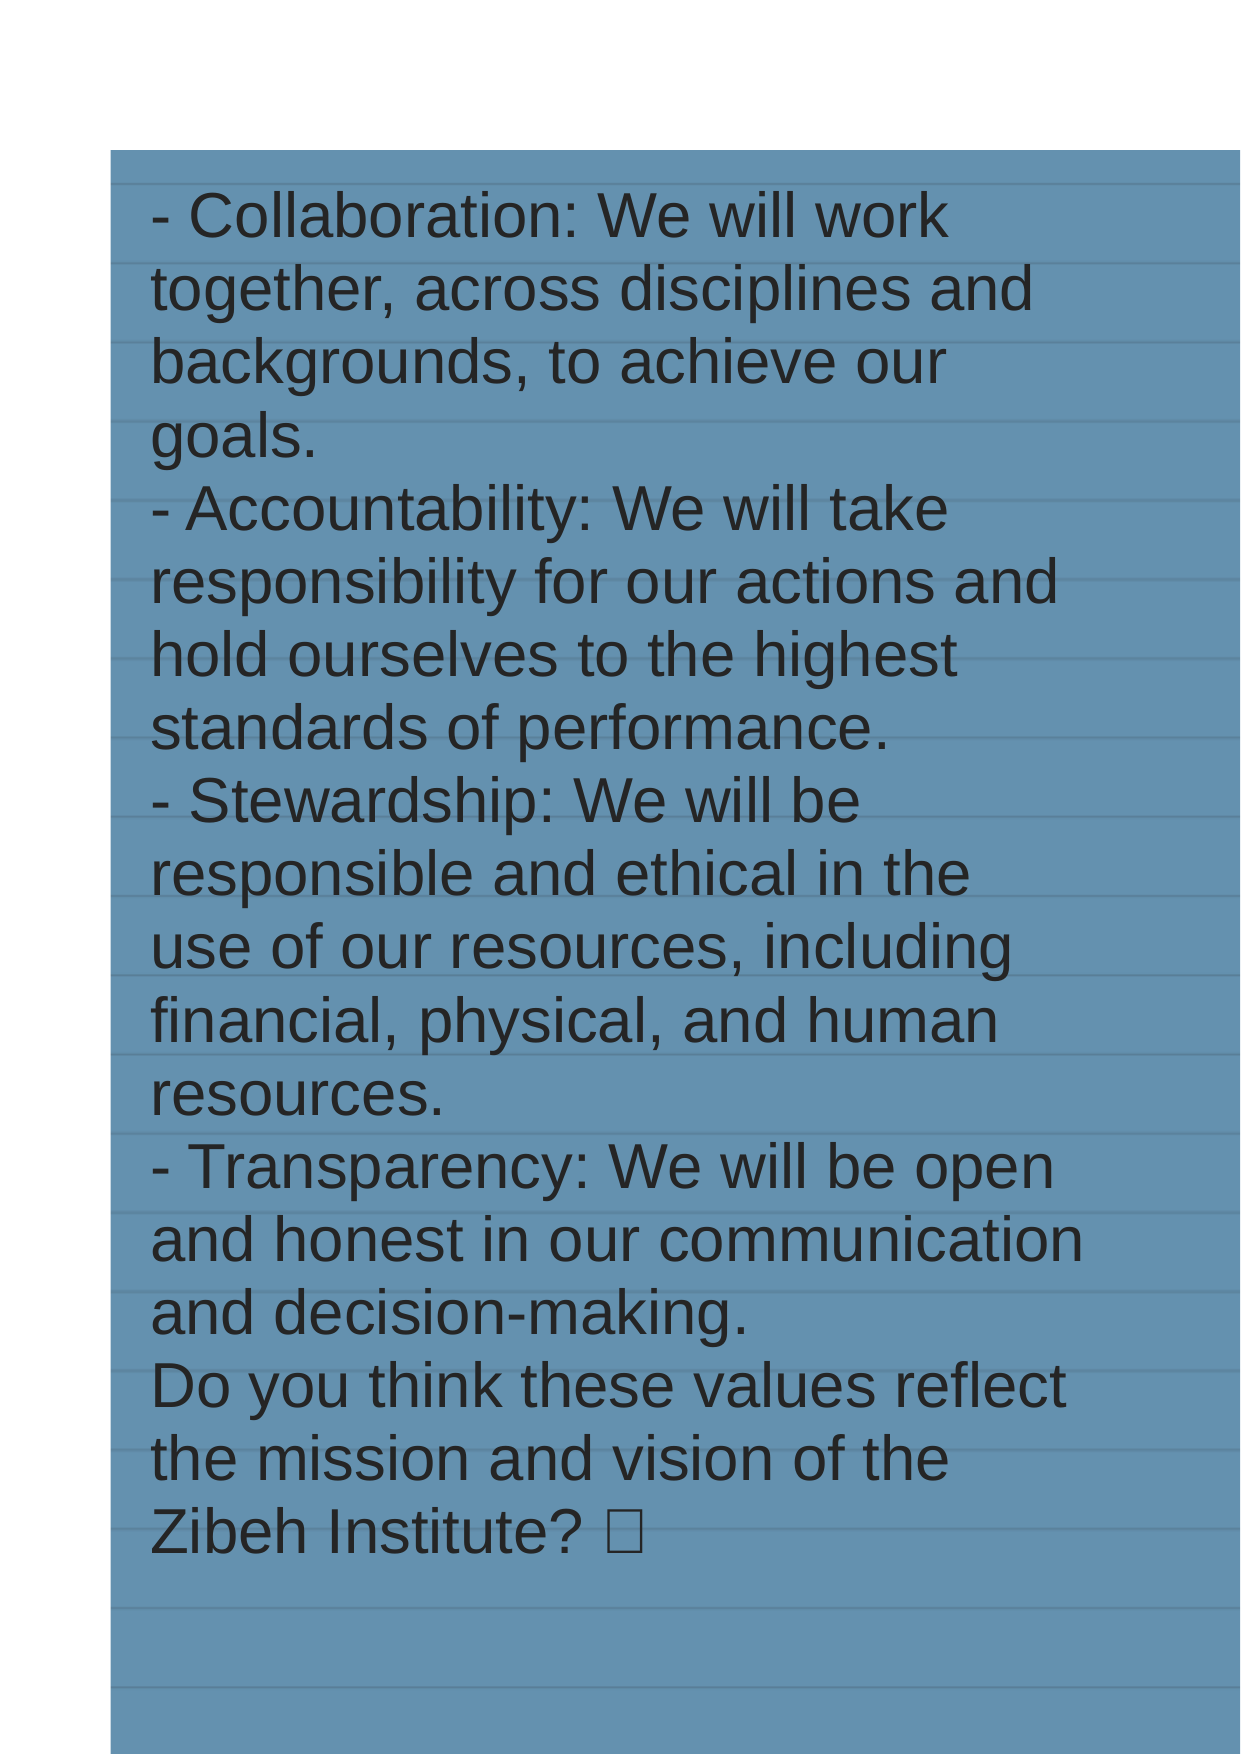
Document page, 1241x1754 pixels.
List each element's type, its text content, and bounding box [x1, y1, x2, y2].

text - Accountability: We will take responsibility for our actions and hold ourselves to the highest standards of performance. [150, 477, 1090, 769]
text - Stewardship: We will be responsible and ethical in the use of our resources, including financial, physical, and human resources. [150, 769, 1090, 1135]
text - Transparency: We will be open and honest in our communication and decision-making. [150, 1135, 1090, 1354]
text - Collaboration: We will work together, across disciplines and backgrounds, to achieve our goals. [150, 184, 1090, 477]
text Do you think these values reflect the mission and vision of the Zibeh Institute? 🤔 [150, 1354, 1090, 1573]
picture [110, 150, 1241, 1754]
